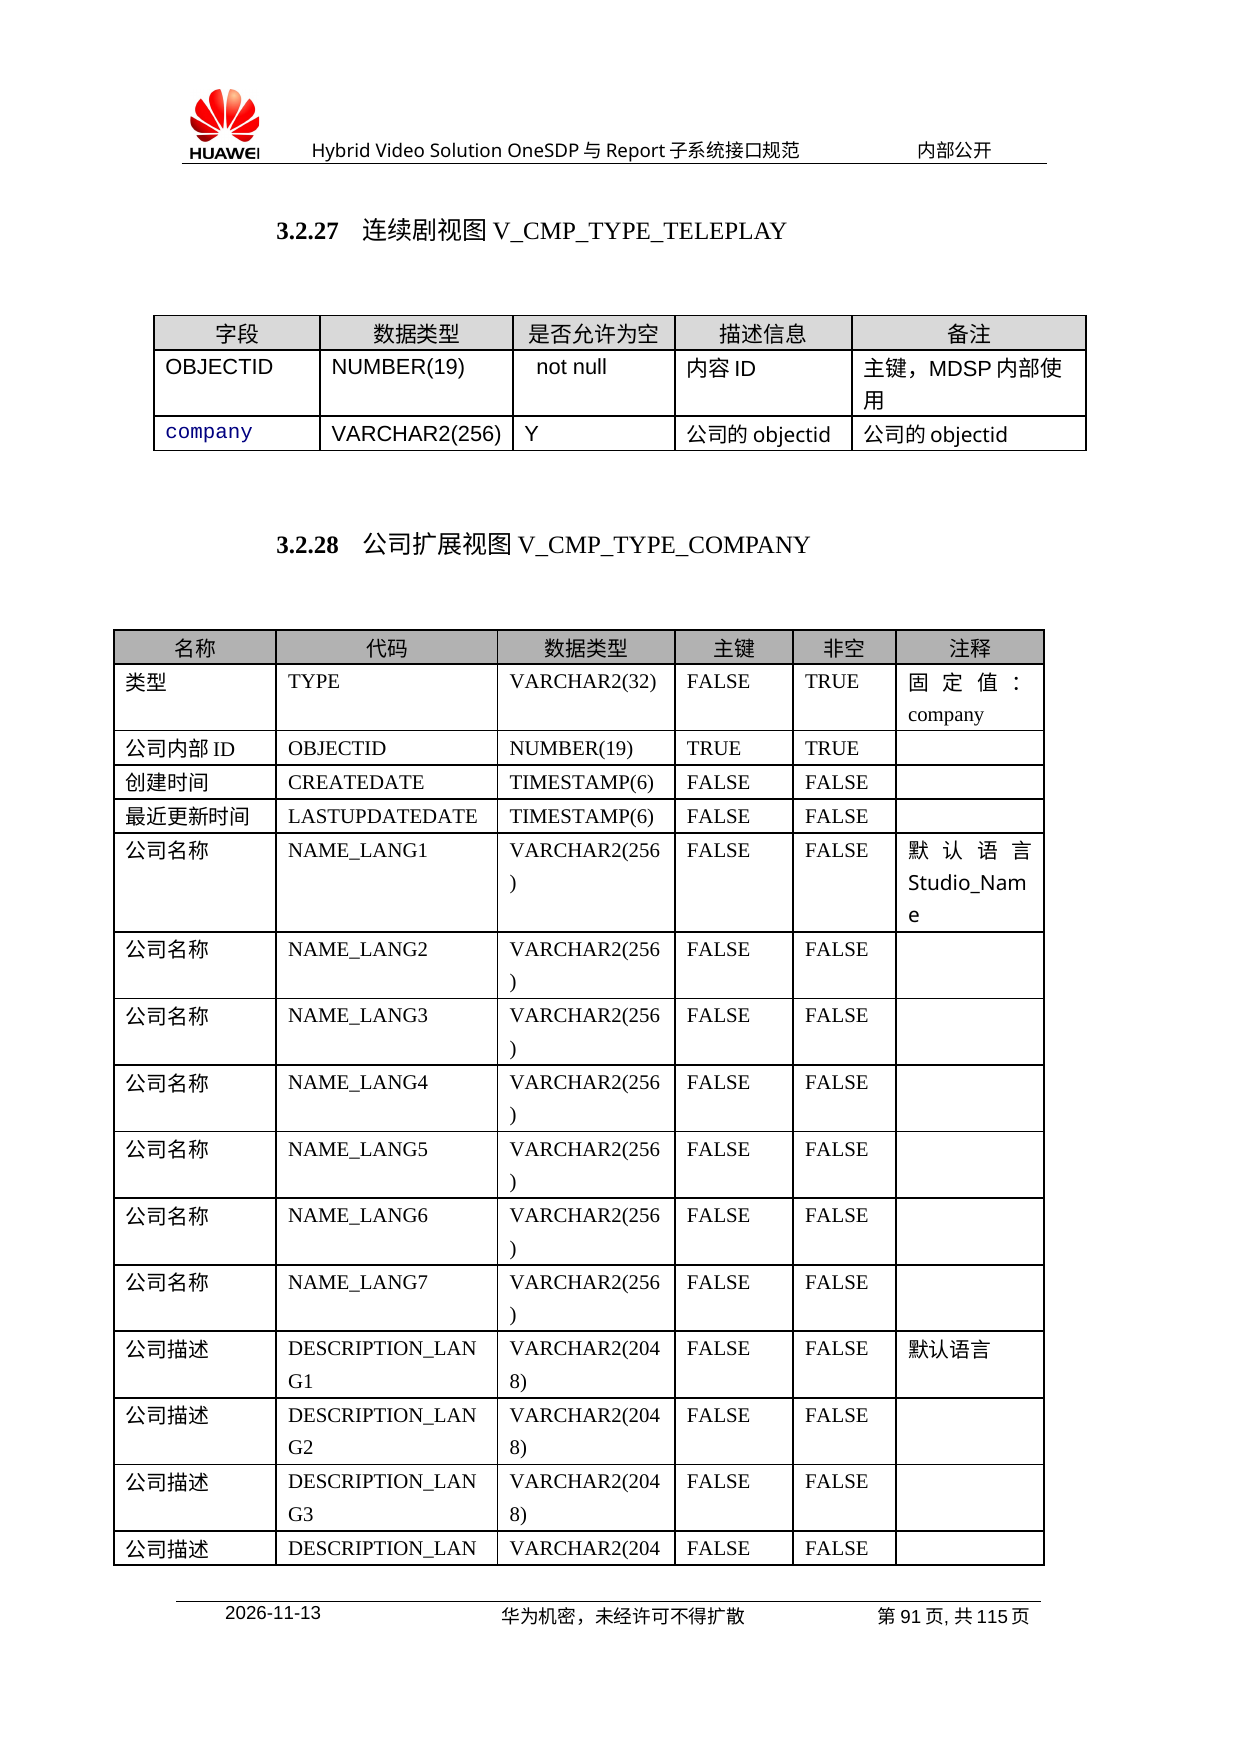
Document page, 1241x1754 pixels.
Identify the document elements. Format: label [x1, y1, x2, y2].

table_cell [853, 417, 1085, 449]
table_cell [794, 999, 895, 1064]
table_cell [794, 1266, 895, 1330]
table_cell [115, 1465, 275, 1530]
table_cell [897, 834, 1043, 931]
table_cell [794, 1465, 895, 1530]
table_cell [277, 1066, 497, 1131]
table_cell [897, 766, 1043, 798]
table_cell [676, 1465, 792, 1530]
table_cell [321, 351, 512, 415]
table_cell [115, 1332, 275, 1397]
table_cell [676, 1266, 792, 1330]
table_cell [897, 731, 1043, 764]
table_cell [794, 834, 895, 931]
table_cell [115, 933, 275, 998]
picture [190, 89, 260, 159]
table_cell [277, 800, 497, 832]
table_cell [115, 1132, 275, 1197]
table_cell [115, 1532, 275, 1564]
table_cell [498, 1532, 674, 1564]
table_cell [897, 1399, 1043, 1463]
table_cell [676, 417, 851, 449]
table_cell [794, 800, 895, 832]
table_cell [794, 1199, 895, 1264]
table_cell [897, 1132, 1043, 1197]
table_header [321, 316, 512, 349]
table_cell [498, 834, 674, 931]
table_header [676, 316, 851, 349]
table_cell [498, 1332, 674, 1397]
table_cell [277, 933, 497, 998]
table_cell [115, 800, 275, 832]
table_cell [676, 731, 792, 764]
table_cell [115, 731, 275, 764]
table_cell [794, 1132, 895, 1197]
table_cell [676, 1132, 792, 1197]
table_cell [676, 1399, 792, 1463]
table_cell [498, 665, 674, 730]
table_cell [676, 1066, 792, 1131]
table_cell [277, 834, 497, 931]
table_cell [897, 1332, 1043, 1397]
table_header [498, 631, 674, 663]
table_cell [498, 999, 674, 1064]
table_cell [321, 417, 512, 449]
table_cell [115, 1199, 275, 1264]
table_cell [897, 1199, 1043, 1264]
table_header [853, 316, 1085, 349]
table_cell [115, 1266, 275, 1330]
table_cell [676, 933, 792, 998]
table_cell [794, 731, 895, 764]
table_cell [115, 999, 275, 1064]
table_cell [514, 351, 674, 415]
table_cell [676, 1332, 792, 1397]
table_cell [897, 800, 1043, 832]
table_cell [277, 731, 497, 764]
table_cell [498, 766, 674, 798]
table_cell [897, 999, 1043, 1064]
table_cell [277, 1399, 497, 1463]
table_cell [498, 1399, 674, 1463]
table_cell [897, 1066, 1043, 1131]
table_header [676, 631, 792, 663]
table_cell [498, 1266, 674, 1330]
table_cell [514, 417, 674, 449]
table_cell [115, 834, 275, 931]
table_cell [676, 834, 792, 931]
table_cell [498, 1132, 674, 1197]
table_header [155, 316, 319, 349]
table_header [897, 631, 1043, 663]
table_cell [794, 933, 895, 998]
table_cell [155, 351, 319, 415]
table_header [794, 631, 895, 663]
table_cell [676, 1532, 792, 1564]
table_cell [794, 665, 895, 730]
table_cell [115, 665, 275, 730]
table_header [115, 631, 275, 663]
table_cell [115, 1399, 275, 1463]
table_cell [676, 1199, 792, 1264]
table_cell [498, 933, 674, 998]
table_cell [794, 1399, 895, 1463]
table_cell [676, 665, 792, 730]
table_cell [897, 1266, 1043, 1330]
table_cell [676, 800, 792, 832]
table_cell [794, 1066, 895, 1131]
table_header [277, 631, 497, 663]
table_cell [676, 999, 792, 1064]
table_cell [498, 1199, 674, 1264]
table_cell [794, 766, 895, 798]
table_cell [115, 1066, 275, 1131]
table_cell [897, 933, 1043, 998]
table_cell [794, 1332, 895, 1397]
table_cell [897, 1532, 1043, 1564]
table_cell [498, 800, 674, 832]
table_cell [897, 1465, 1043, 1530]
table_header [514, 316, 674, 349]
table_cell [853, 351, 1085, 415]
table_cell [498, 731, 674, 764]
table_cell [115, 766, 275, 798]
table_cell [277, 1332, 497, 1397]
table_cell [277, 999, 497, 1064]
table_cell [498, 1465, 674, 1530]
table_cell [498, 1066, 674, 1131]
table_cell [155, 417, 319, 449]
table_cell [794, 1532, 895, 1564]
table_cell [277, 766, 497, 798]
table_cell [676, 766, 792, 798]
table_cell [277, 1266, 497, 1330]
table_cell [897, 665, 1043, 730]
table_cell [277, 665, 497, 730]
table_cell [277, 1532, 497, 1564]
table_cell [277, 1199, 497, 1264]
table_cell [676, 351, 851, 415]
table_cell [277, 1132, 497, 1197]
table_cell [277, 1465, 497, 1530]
